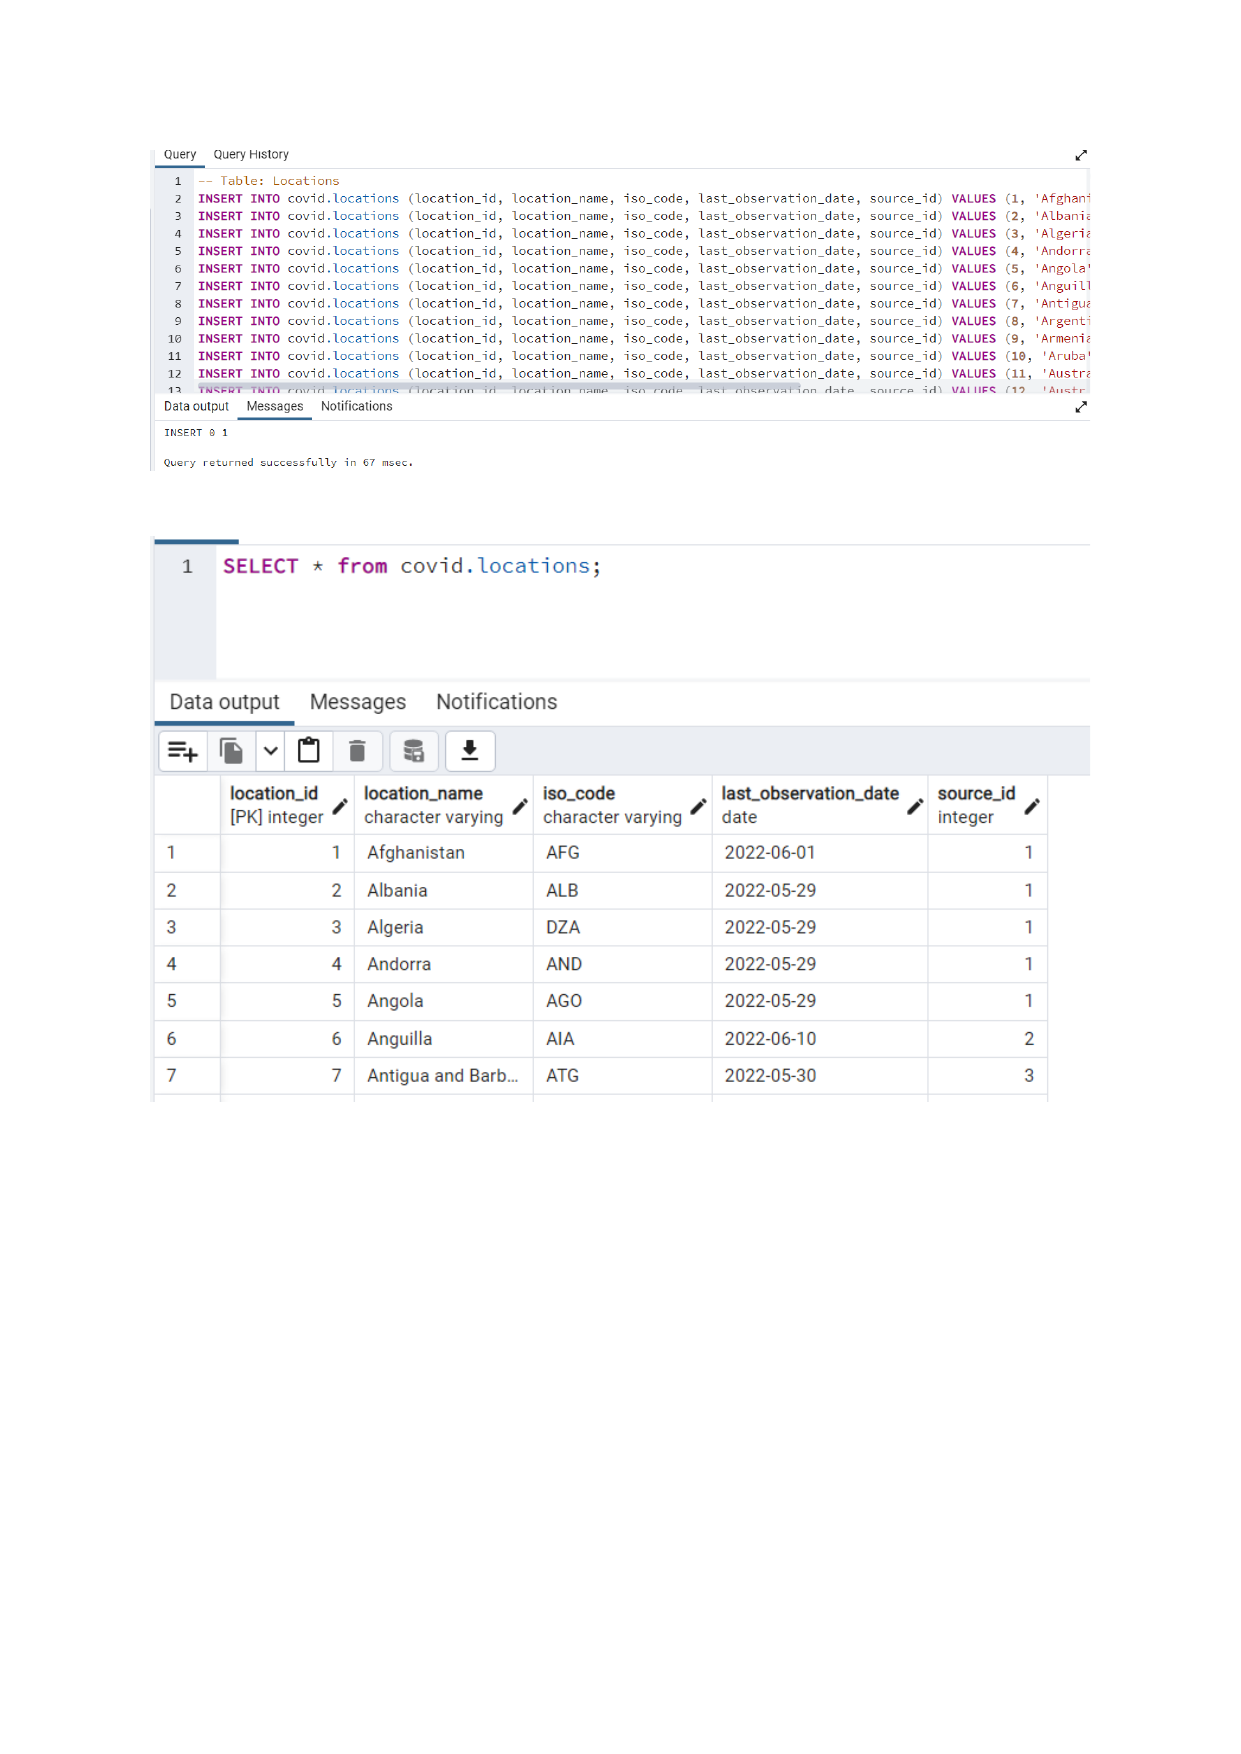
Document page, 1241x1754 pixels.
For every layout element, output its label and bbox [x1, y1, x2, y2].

picture [150, 150, 1091, 471]
picture [150, 536, 1091, 1102]
